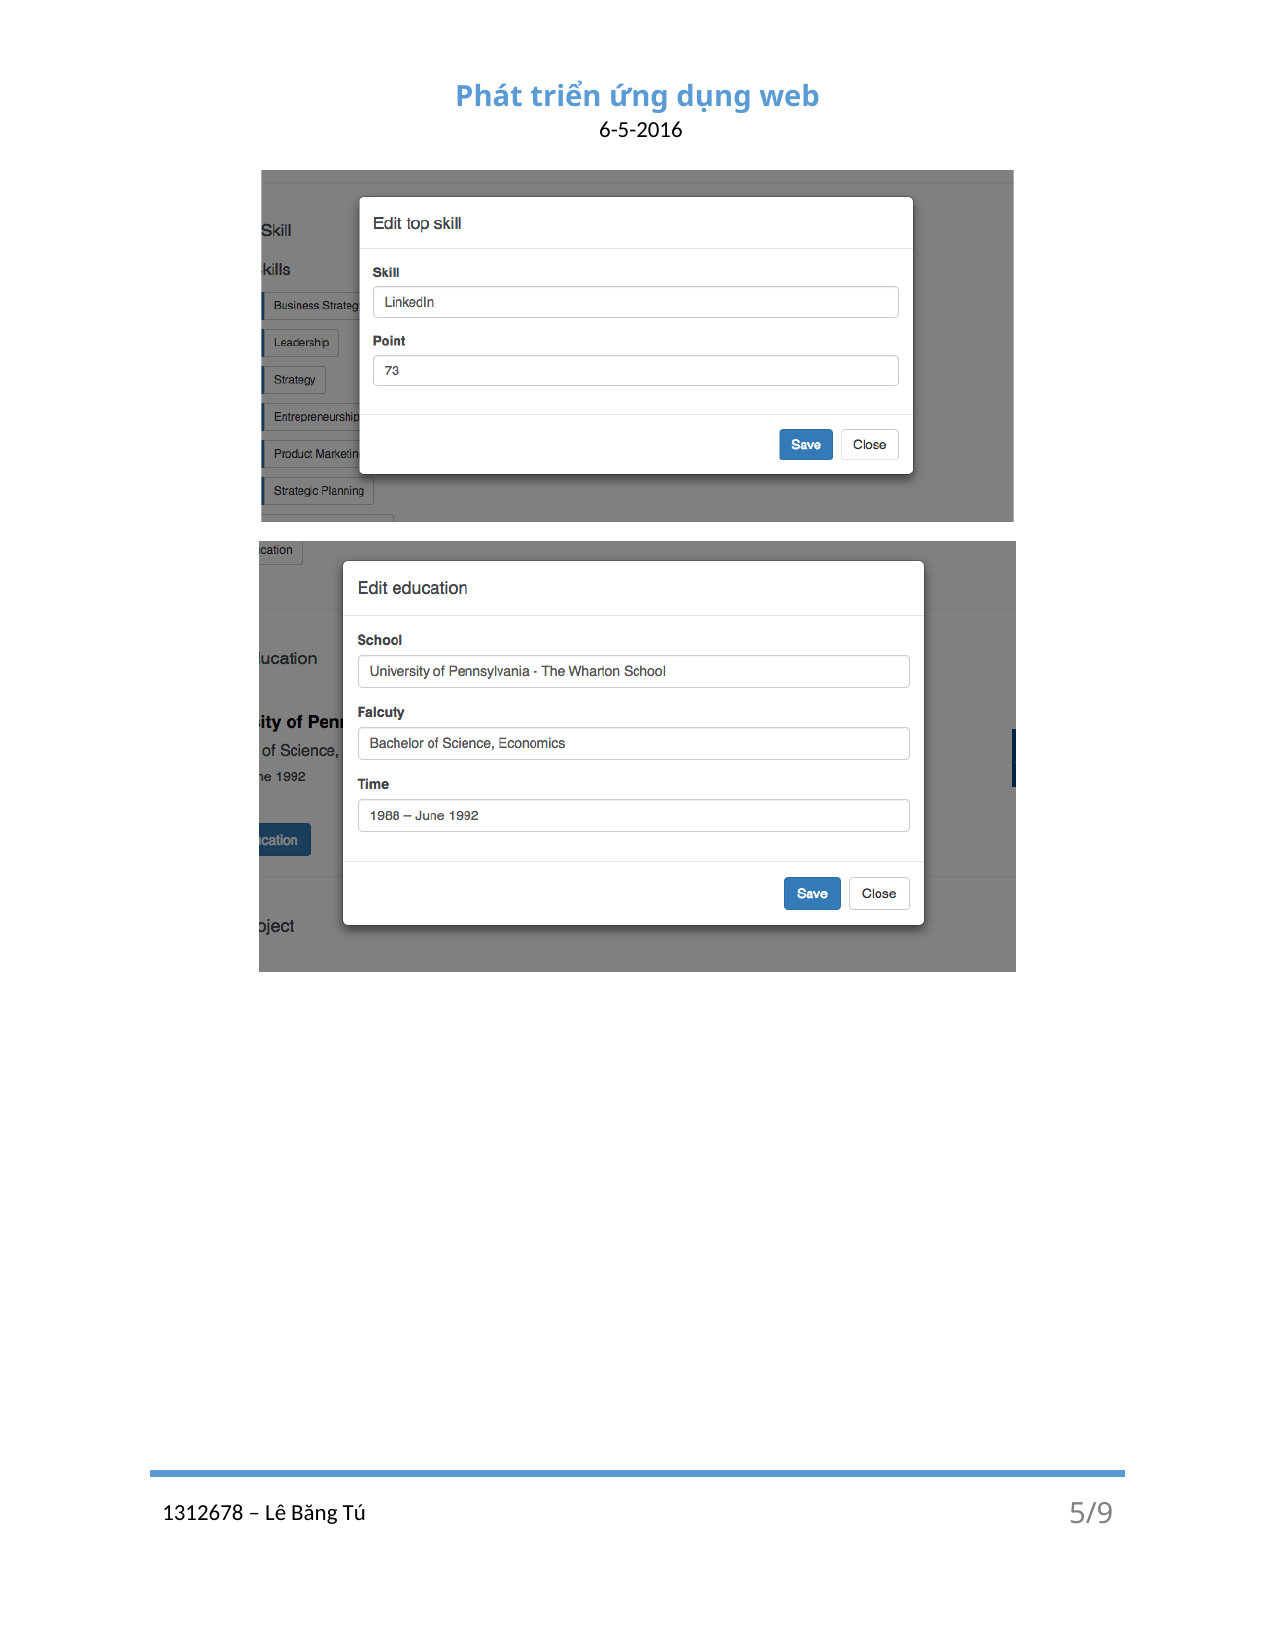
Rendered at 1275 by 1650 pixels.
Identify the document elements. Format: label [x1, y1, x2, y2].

picture [261, 170, 1014, 522]
picture [259, 541, 1016, 972]
